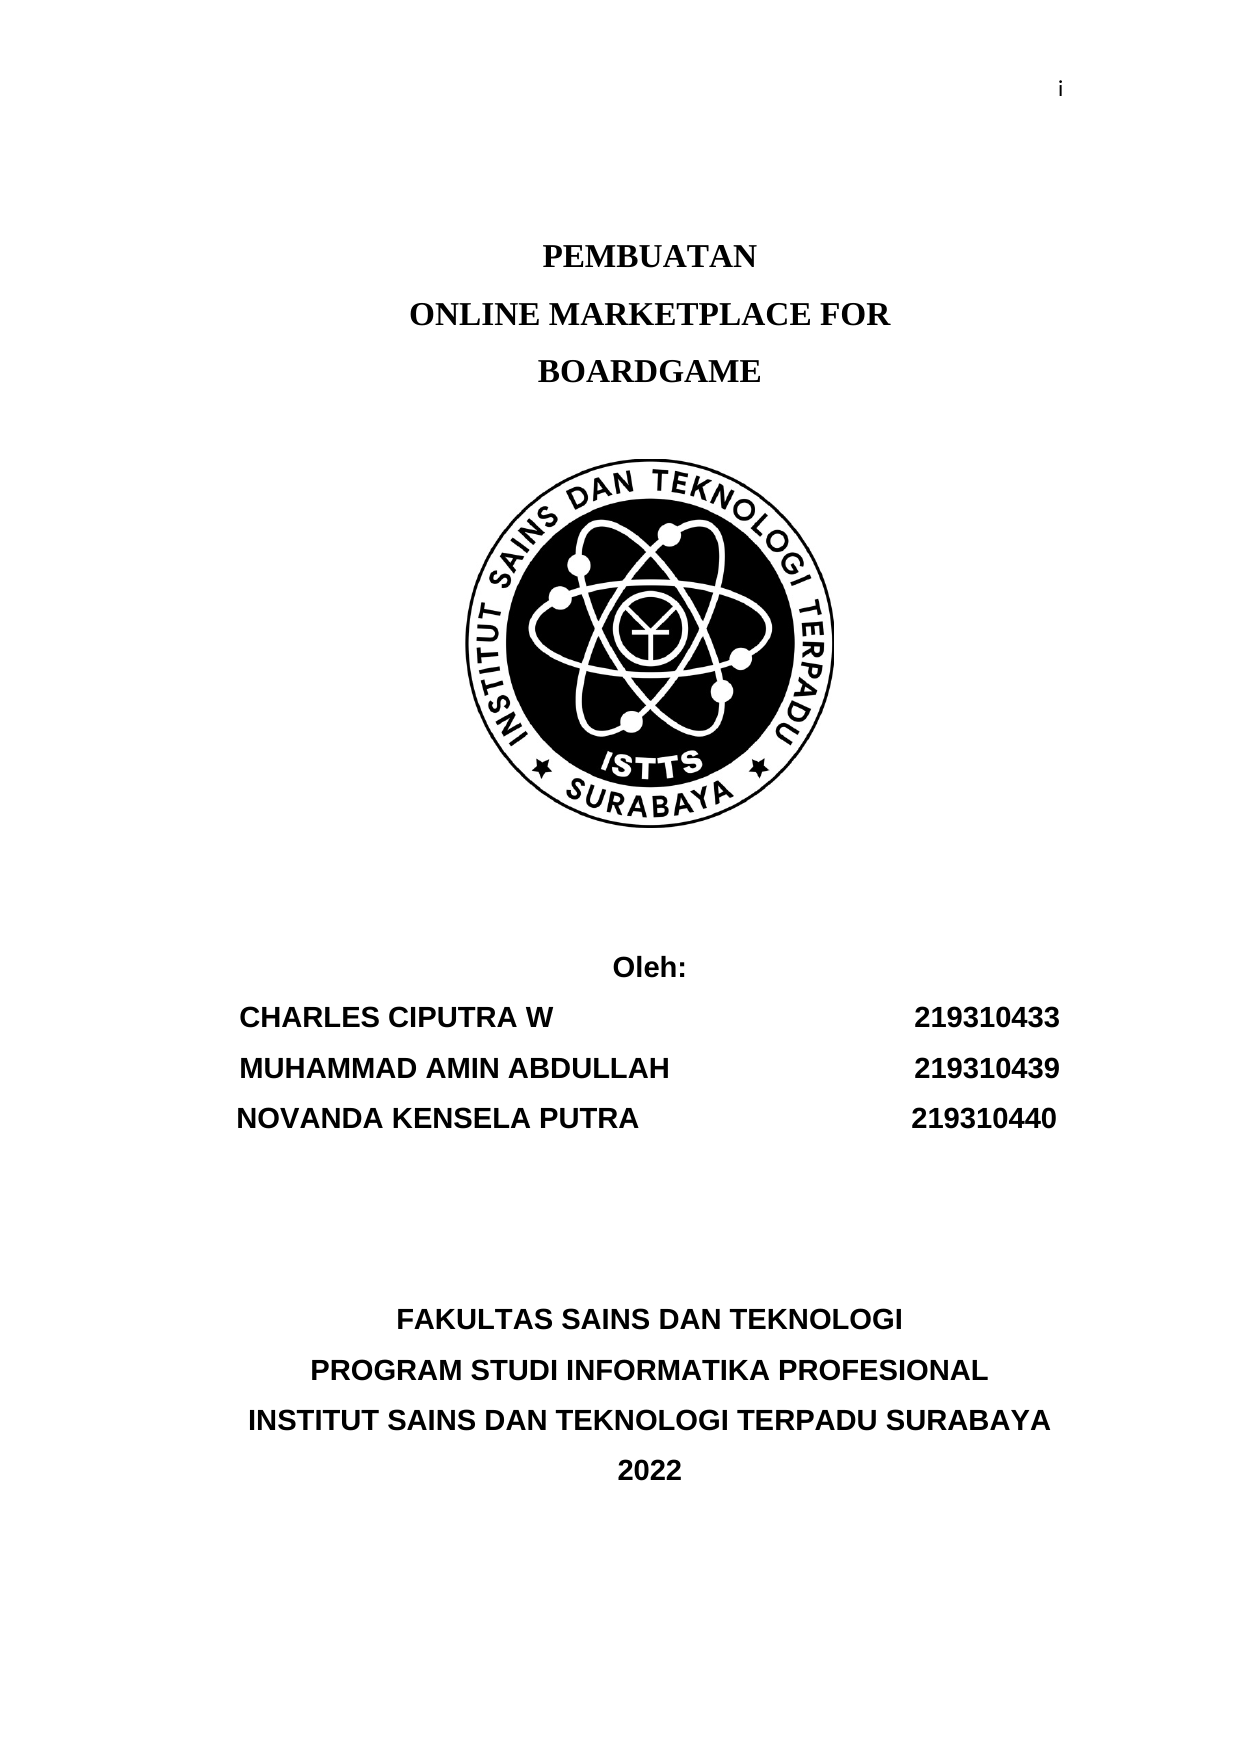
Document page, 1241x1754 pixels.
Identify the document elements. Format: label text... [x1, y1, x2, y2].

text MUHAMMAD AMIN ABDULLAH 219310439 [236, 1051, 1063, 1084]
text NOVANDA KENSELA PUTRA 219310440 [236, 1101, 1063, 1134]
text FAKULTAS SAINS DAN TEKNOLOGI [236, 1302, 1063, 1336]
picture [465, 459, 834, 828]
text INSTITUT SAINS DAN TEKNOLOGI TERPADU SURABAYA [236, 1403, 1063, 1436]
text BOARDGAME [236, 351, 1063, 389]
text Oleh: [236, 950, 1063, 983]
text PROGRAM STUDI INFORMATIKA PROFESIONAL [236, 1352, 1063, 1386]
text PEMBUATAN [236, 236, 1063, 274]
text 2022 [236, 1453, 1063, 1487]
text ONLINE MARKETPLACE FOR [236, 294, 1063, 332]
text CHARLES CIPUTRA W 219310433 [236, 1000, 1063, 1034]
